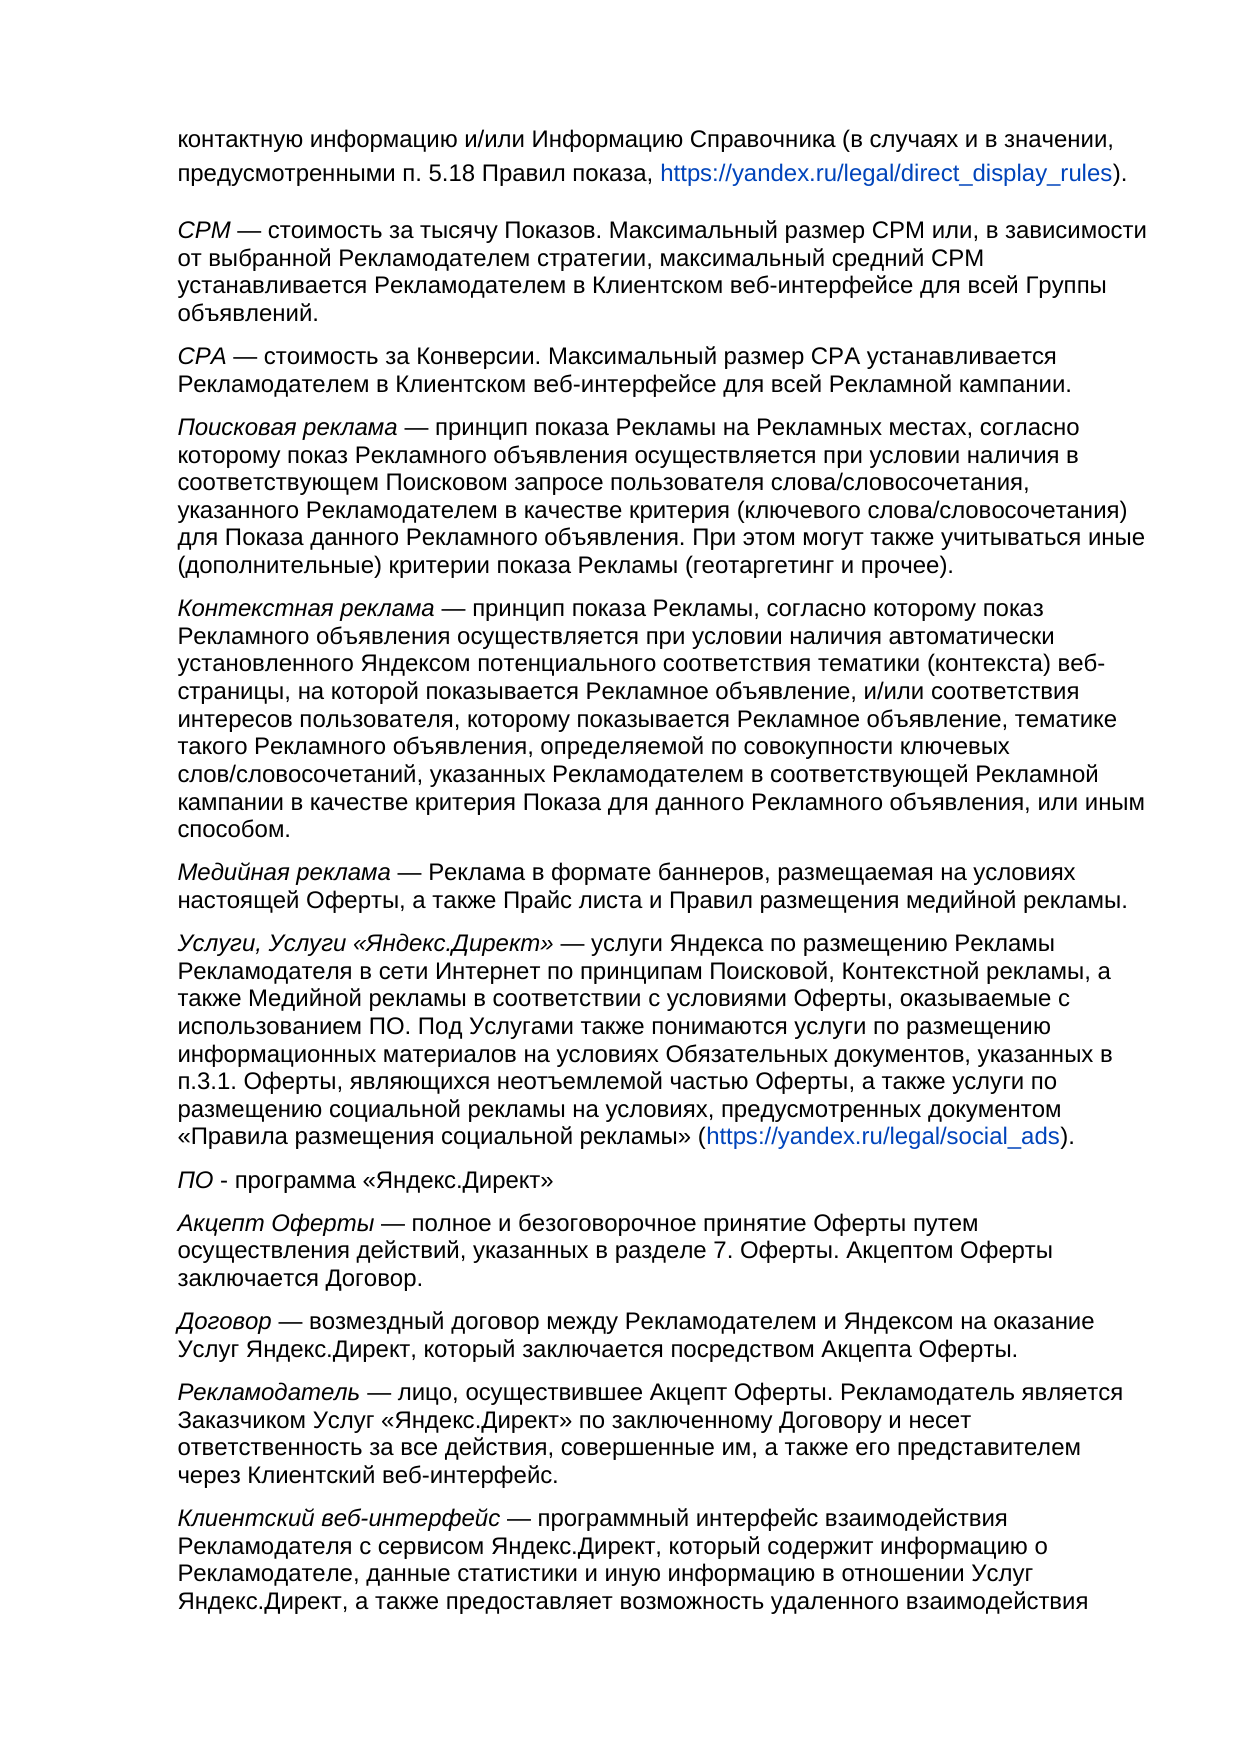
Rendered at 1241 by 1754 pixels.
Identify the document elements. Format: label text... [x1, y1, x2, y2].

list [140, 118, 1152, 187]
text CPM — стоимость за тысячу Показов. Максимальный размер CPM или, в зависимости от выбранной Рекламодателем стратегии, максимальный средний CPM устанавливается Рекламодателем в Клиентском веб-интерфейсе для всей Группы объявлений. [177, 216, 1152, 326]
text Рекламодатель — лицо, осуществившее Акцепт Оферты. Рекламодатель является Заказчиком Услуг «Яндекс.Директ» по заключенному Договору и несет ответственность за все действия, совершенные им, а также его представителем через Клиентский веб-интерфейс. [177, 1378, 1152, 1488]
text CPA — стоимость за Конверсии. Максимальный размер CPA устанавливается Рекламодателем в Клиентском веб-интерфейсе для всей Рекламной кампании. [177, 342, 1152, 397]
text Контекстная реклама — принцип показа Рекламы, согласно которому показ Рекламного объявления осуществляется при условии наличия автоматически установленного Яндексом потенциального соответствия тематики (контекста) веб-страницы, на которой показывается Рекламное объявление, и/или соответствия интересов пользователя, которому показывается Рекламное объявление, тематике такого Рекламного объявления, определяемой по совокупности ключевых слов/словосочетаний, указанных Рекламодателем в соответствующей Рекламной кампании в качестве критерия Показа для данного Рекламного объявления, или иным способом. [177, 594, 1152, 843]
text Медийная реклама — Реклама в формате баннеров, размещаемая на условиях настоящей Оферты, а также Прайс листа и Правил размещения медийной рекламы. [177, 858, 1152, 913]
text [177, 1504, 1152, 1614]
text Поисковая реклама — принцип показа Рекламы на Рекламных местах, согласно которому показ Рекламного объявления осуществляется при условии наличия в соответствующем Поисковом запросе пользователя слова/словосочетания, указанного Рекламодателем в качестве критерия (ключевого слова/словосочетания) для Показа данного Рекламного объявления. При этом могут также учитываться иные (дополнительные) критерии показа Рекламы (геотаргетинг и прочее). [177, 413, 1152, 578]
text Договор — возмездный договор между Рекламодателем и Яндексом на оказание Услуг Яндекс.Директ, который заключается посредством Акцепта Оферты. [177, 1307, 1152, 1362]
text Акцепт Оферты — полное и безоговорочное принятие Оферты путем осуществления действий, указанных в разделе 7. Оферты. Акцептом Оферты заключается Договор. [177, 1209, 1152, 1292]
text Услуги, Услуги «Яндекс.Директ» — услуги Яндекса по размещению Рекламы Рекламодателя в сети Интернет по принципам Поисковой, Контекстной рекламы, а также Медийной рекламы в соответствии с условиями Оферты, оказываемые с использованием ПО. Под Услугами также понимаются услуги по размещению информационных материалов на условиях Обязательных документов, указанных в п.3.1. Оферты, являющихся неотъемлемой частью Оферты, а также услуги по размещению социальной рекламы на условиях, предусмотренных документом «Правила размещения социальной рекламы» (https://yandex.ru/legal/social_ads). [177, 929, 1152, 1150]
text ПО - программа «Яндекс.Директ» [177, 1166, 1152, 1193]
